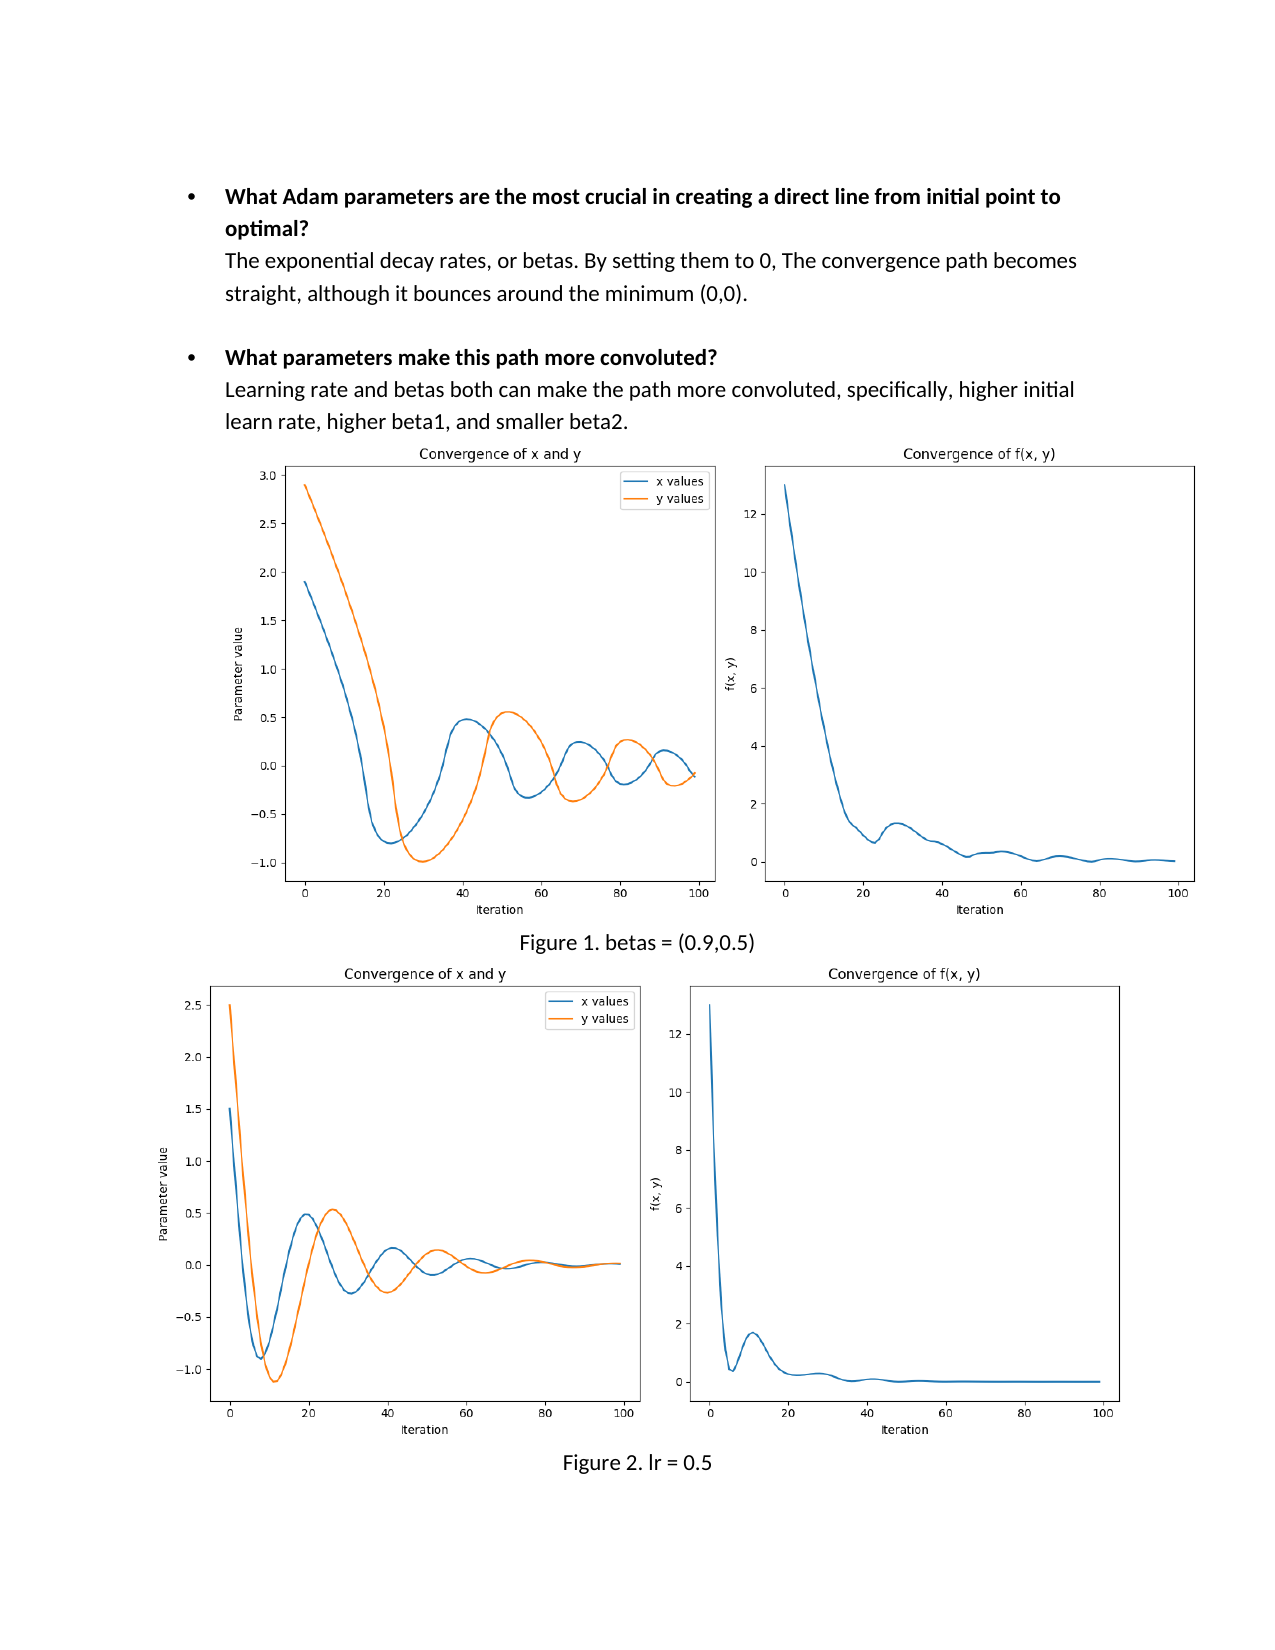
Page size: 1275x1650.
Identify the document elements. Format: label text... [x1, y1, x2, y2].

text Figure 2. lr = 0.5 [150, 1448, 1125, 1476]
text Learning rate and betas both can make the path more convoluted, specifically, higher initial learn rate, higher beta1, and smaller beta2. [225, 375, 1125, 436]
picture [225, 439, 1200, 924]
picture [150, 960, 1125, 1444]
text Figure 1. betas = (0.9,0.5) [150, 928, 1125, 956]
list What Adam parameters are the most crucial in creating a direct line from initial point to optimal? [187, 182, 1125, 242]
list What parameters make this path more convoluted? [187, 343, 1125, 371]
text The exponential decay rates, or betas. By setting them to 0, The convergence path becomes straight, although it bounces around the minimum (0,0). [225, 247, 1125, 307]
